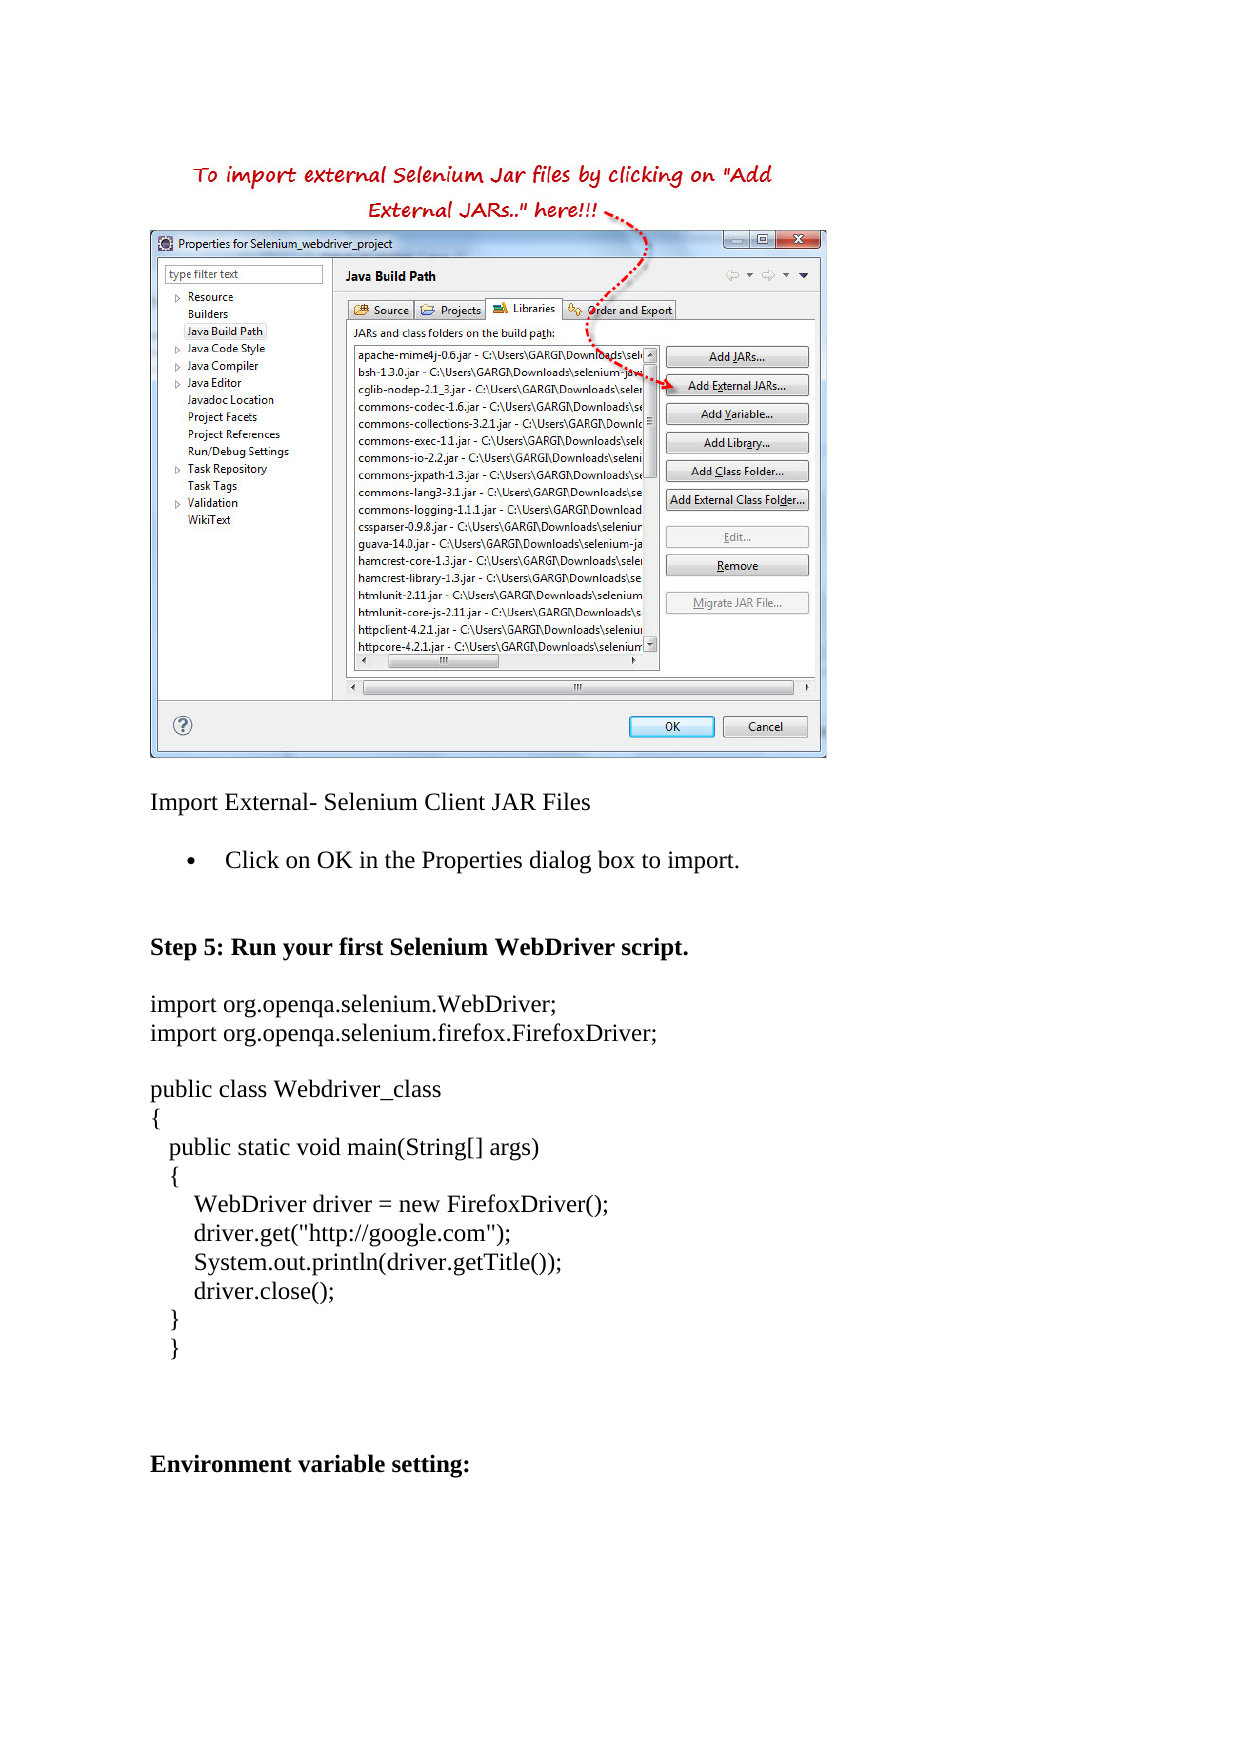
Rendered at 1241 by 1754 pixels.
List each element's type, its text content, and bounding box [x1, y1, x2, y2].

text public static void main(String[] args) [150, 1132, 1090, 1161]
text driver.close(); [150, 1276, 1090, 1304]
text } [150, 1304, 1090, 1333]
text public class Webdriver_class [150, 1074, 1090, 1103]
text System.out.println(driver.getTitle()); [150, 1247, 1090, 1276]
text driver.get("http://google.com"); [150, 1218, 1090, 1247]
text WebDriver driver = new FirefoxDriver(); [150, 1189, 1090, 1218]
text Step 5: Run your first Selenium WebDriver script. [150, 932, 1090, 960]
picture [150, 150, 827, 758]
text } [150, 1333, 1090, 1362]
text { [150, 1161, 1090, 1189]
list Click on OK in the Properties dialog box to import. [187, 845, 1090, 874]
text import org.openqa.selenium.WebDriver; [150, 989, 1090, 1018]
text { [150, 1103, 1090, 1132]
text Import External- Selenium Client JAR Files [150, 787, 1090, 816]
text import org.openqa.selenium.firefox.FirefoxDriver; [150, 1018, 1090, 1047]
text Environment variable setting: [150, 1449, 1090, 1478]
